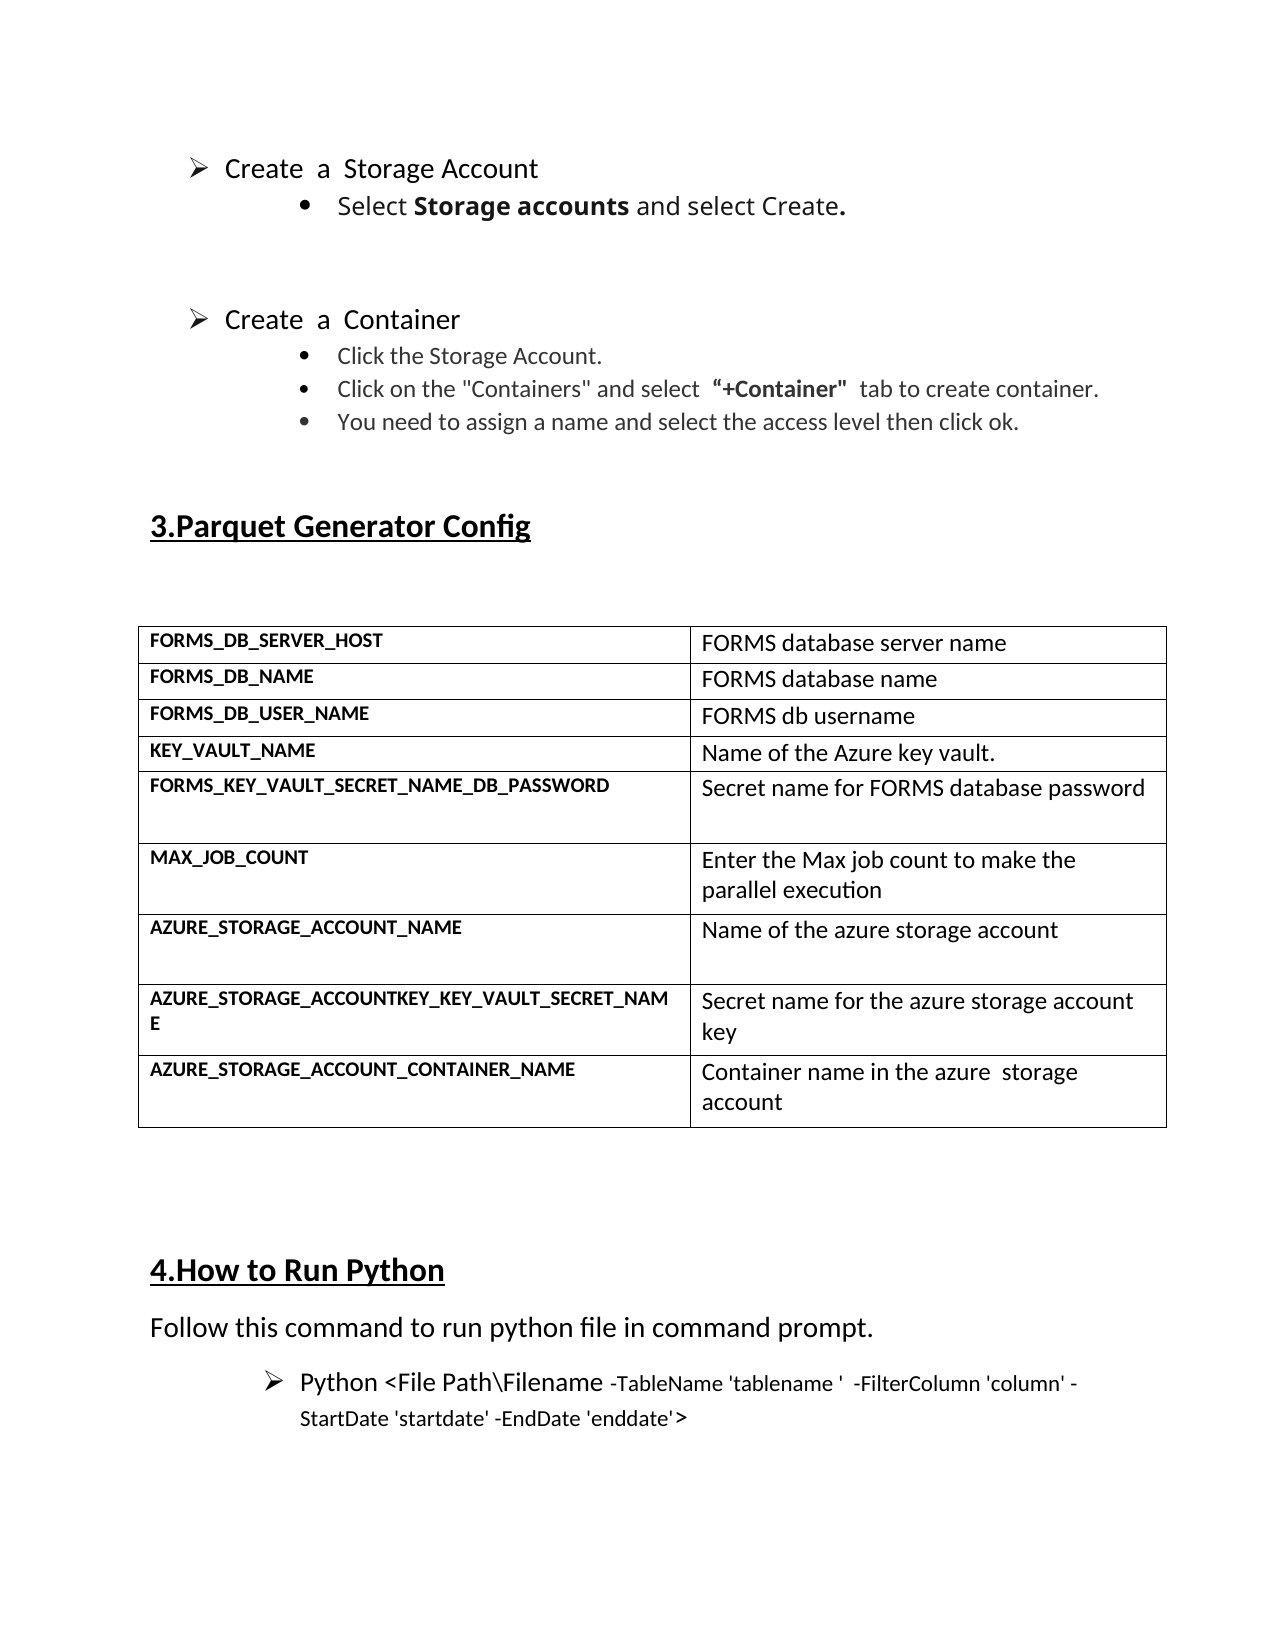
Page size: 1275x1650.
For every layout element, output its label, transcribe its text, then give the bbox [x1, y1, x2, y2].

list Python <File Path\Filename -TableName 'tablename ' -FilterColumn 'column' -StartDate 'startdate' -EndDate 'enddate'> [262, 1365, 1125, 1433]
text 4.How to Run Python [150, 1249, 1125, 1290]
table_cell Enter the Max job count to make the parallel execution [691, 844, 1166, 913]
table_cell FORMS db username [691, 700, 1166, 736]
table_cell AZURE_STORAGE_ACCOUNT_CONTAINER_NAME [139, 1056, 690, 1127]
list Click on the "Containers" and select “+Container" tab to create container. [300, 373, 1125, 403]
list Click the Storage Account. [300, 340, 1125, 370]
list Create a Container [187, 301, 1125, 337]
table_cell KEY_VAULT_NAME [139, 737, 690, 771]
table_header FORMS database server name [691, 627, 1166, 663]
text Follow this command to run python file in command prompt. [150, 1309, 1125, 1345]
table_cell AZURE_STORAGE_ACCOUNTKEY_KEY_VAULT_SECRET_NAME [139, 985, 690, 1055]
table_header FORMS_DB_SERVER_HOST [139, 627, 690, 663]
table_cell FORMS database name [691, 664, 1166, 699]
table_cell FORMS_DB_NAME [139, 664, 690, 699]
table_cell Container name in the azure storage account [691, 1056, 1166, 1127]
table_cell Name of the azure storage account [691, 915, 1166, 984]
list Select Storage accounts and select Create. [300, 188, 1125, 222]
text 3.Parquet Generator Config [150, 505, 1125, 546]
list You need to assign a name and select the access level then click ok. [300, 406, 1125, 436]
table_cell MAX_JOB_COUNT [139, 844, 690, 913]
table_cell AZURE_STORAGE_ACCOUNT_NAME [139, 915, 690, 984]
table_cell Secret name for FORMS database password [691, 772, 1166, 843]
list Create a Storage Account [187, 150, 1125, 186]
table_cell FORMS_KEY_VAULT_SECRET_NAME_DB_PASSWORD [139, 772, 690, 843]
table_cell Secret name for the azure storage account key [691, 985, 1166, 1055]
table_cell Name of the Azure key vault. [691, 737, 1166, 771]
table_cell FORMS_DB_USER_NAME [139, 700, 690, 736]
